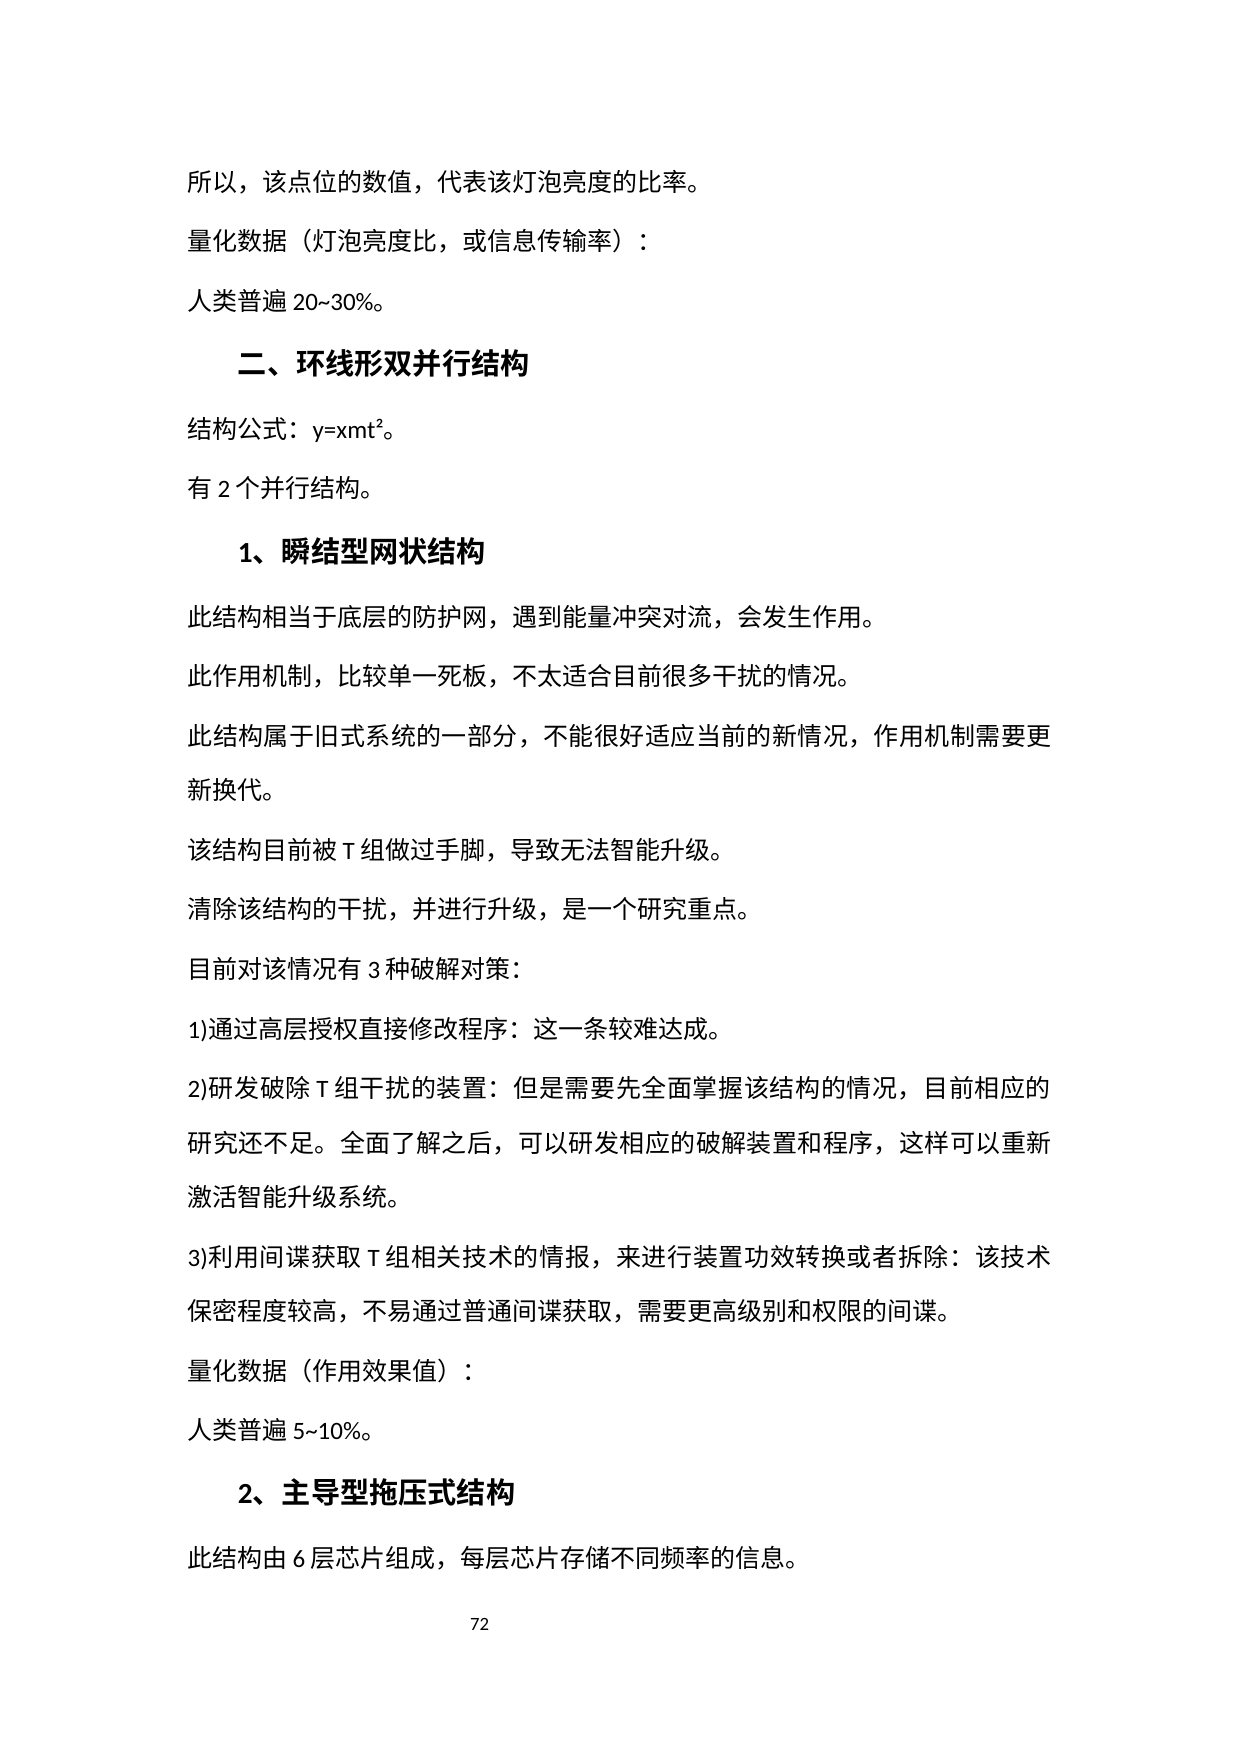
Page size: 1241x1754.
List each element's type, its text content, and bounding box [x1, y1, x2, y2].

subtitle 2、主导型拖压式结构 [187, 1470, 1053, 1512]
text 人类普遍20~30%。 [187, 281, 1053, 317]
text 目前对该情况有3种破解对策： [187, 949, 1053, 986]
text 结构公式：y=xmt²。 [187, 409, 1053, 446]
text 该结构目前被T组做过手脚，导致无法智能升级。 [187, 830, 1053, 867]
text 3)利用间谍获取T组相关技术的情报，来进行装置功效转换或者拆除：该技术保密程度较高，不易通过普通间谍获取，需要更高级别和权限的间谍。 [187, 1237, 1053, 1328]
text 此作用机制，比较单一死板，不太适合目前很多干扰的情况。 [187, 657, 1053, 693]
text 此结构相当于底层的防护网，遇到能量冲突对流，会发生作用。 [187, 597, 1053, 633]
text 量化数据（作用效果值）： [187, 1351, 1053, 1387]
text 1)通过高层授权直接修改程序：这一条较难达成。 [187, 1009, 1053, 1045]
text 量化数据（灯泡亮度比，或信息传输率）： [187, 222, 1053, 258]
text 清除该结构的干扰，并进行升级，是一个研究重点。 [187, 890, 1053, 926]
subtitle 二、环线形双并行结构 [187, 341, 1053, 383]
text 2)研发破除T组干扰的装置：但是需要先全面掌握该结构的情况，目前相应的研究还不足。全面了解之后，可以研发相应的破解装置和程序，这样可以重新激活智能升级系统。 [187, 1069, 1053, 1214]
text 有2个并行结构。 [187, 469, 1053, 505]
text 所以，该点位的数值，代表该灯泡亮度的比率。 [187, 162, 1053, 198]
text 此结构属于旧式系统的一部分，不能很好适应当前的新情况，作用机制需要更新换代。 [187, 716, 1053, 807]
subtitle 1、瞬结型网状结构 [187, 528, 1053, 571]
text 此结构由6层芯片组成，每层芯片存储不同频率的信息。 [187, 1539, 1053, 1575]
text 人类普遍5~10%。 [187, 1411, 1053, 1447]
